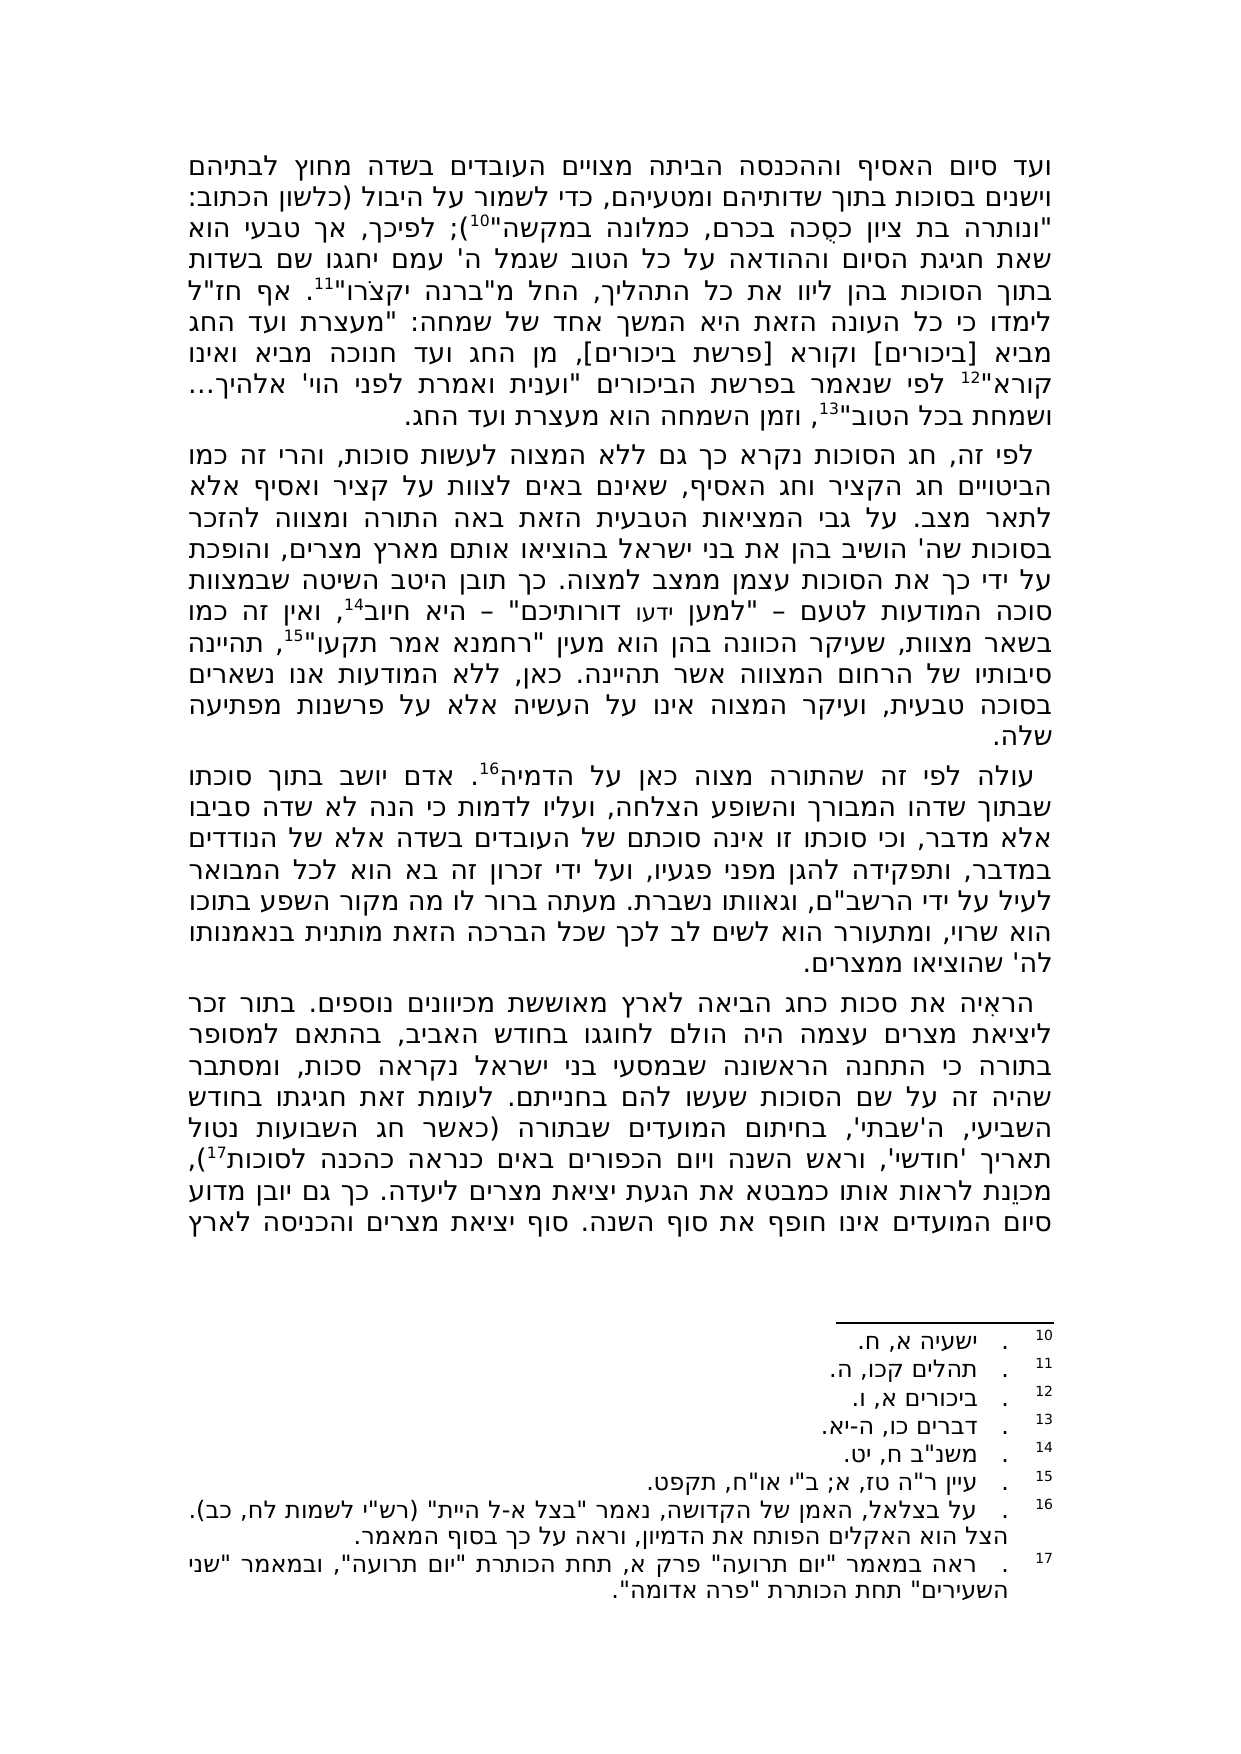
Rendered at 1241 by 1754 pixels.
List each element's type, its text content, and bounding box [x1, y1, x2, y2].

text על כן מעלה הרב ברויאר הסבר, שאם כי קרוב הוא מאד לרשב"ם בתכנו הפנימי, אבל הפוך הוא ממנו מבחינה פרשנית. לדרכו, אין זה בניגוד לטבע לצאת בעונה זו מן הבית לסוכה אלא להפך. במשך העונה שמתחילת הקציר ועד סיום האסיף וההכנסה הביתה מצויים העובדים בשדה מחוץ לבתיהם וישנים בסוכות בתוך שדותיהם ומטעיהם, כדי לשמור על היבול (כלשון הכתוב: "ונותרה בת ציון כסֻכה בכרם, כמלונה במקשה"); לפיכך, אך טבעי הוא שאת חגיגת הסיום וההודאה על כל הטוב שגמל ה' עמם יחגגו שם בשדות בתוך הסוכות בהן ליוו את כל התהליך, החל מ"ברנה יקצֹרו". אף חז"ל לימדו כי כל העונה הזאת היא המשך אחד של שמחה: "מעצרת ועד החג מביא [ביכורים] וקורא [פרשת ביכורים], מן החג ועד חנוכה מביא ואינו קורא" לפי שנאמר בפרשת הביכורים "וענית ואמרת לפני הוי' אלהיך… ושמחת בכל הטוב", וזמן השמחה הוא מעצרת ועד החג. [187, 150, 1053, 431]
text עולה לפי זה שהתורה מצוה כאן על הדמיה. אדם יושב בתוך סוכתו שבתוך שדהו המבורך והשופע הצלחה, ועליו לדמות כי הנה לא שדה סביבו אלא מדבר, וכי סוכתו זו אינה סוכתם של העובדים בשדה אלא של הנודדים במדבר, ותפקידה להגן מפני פגעיו, ועל ידי זכרון זה בא הוא לכל המבואר לעיל על ידי הרשב"ם, וגאוותו נשברת. מעתה ברור לו מה מקור השפע בתוכו הוא שרוי, ומתעורר הוא לשים לב לכך שכל הברכה הזאת מותנית בנאמנותו לה' שהוציאו ממצרים. [187, 760, 1053, 979]
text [187, 987, 1053, 1237]
text לפי זה, חג הסוכות נקרא כך גם ללא המצוה לעשות סוכות, והרי זה כמו הביטויים חג הקציר וחג האסיף, שאינם באים לצוות על קציר ואסיף אלא לתאר מצב. על גבי המציאות הטבעית הזאת באה התורה ומצווה להזכר בסוכות שה' הושיב בהן את בני ישראל בהוציאו אותם מארץ מצרים, והופכת על ידי כך את הסוכות עצמן ממצב למצוה. כך תובן היטב השיטה שבמצוות סוכה המודעות לטעם – "למען ידעו דורותיכם" – היא חיוב, ואין זה כמו בשאר מצוות, שעיקר הכוונה בהן הוא מעין "רחמנא אמר תקעו", תהיינה סיבותיו של הרחום המצווה אשר תהיינה. כאן, ללא המודעות אנו נשארים בסוכה טבעית, ועיקר המצוה אינו על העשיה אלא על פרשנות מפתיעה שלה. [187, 439, 1053, 752]
